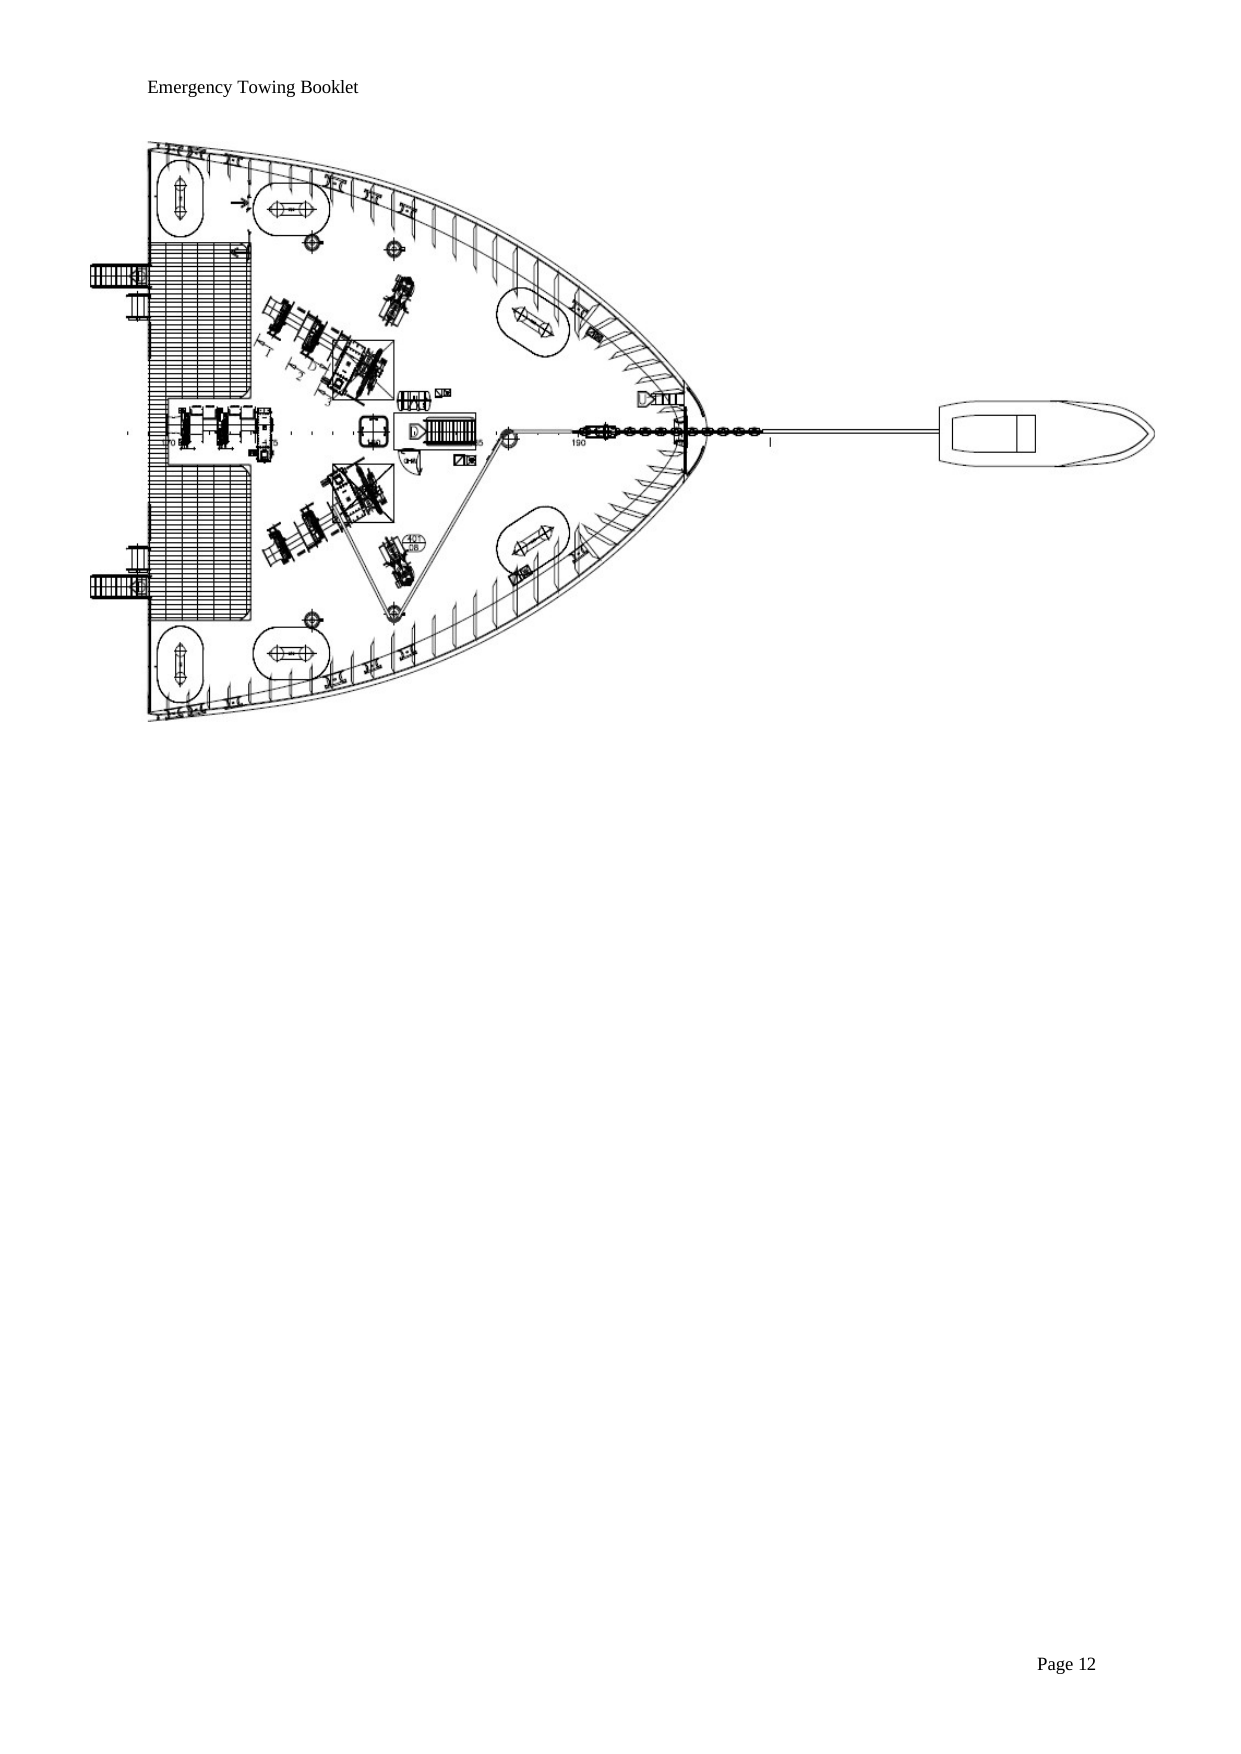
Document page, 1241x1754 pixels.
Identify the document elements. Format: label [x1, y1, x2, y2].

picture [89, 141, 1155, 722]
